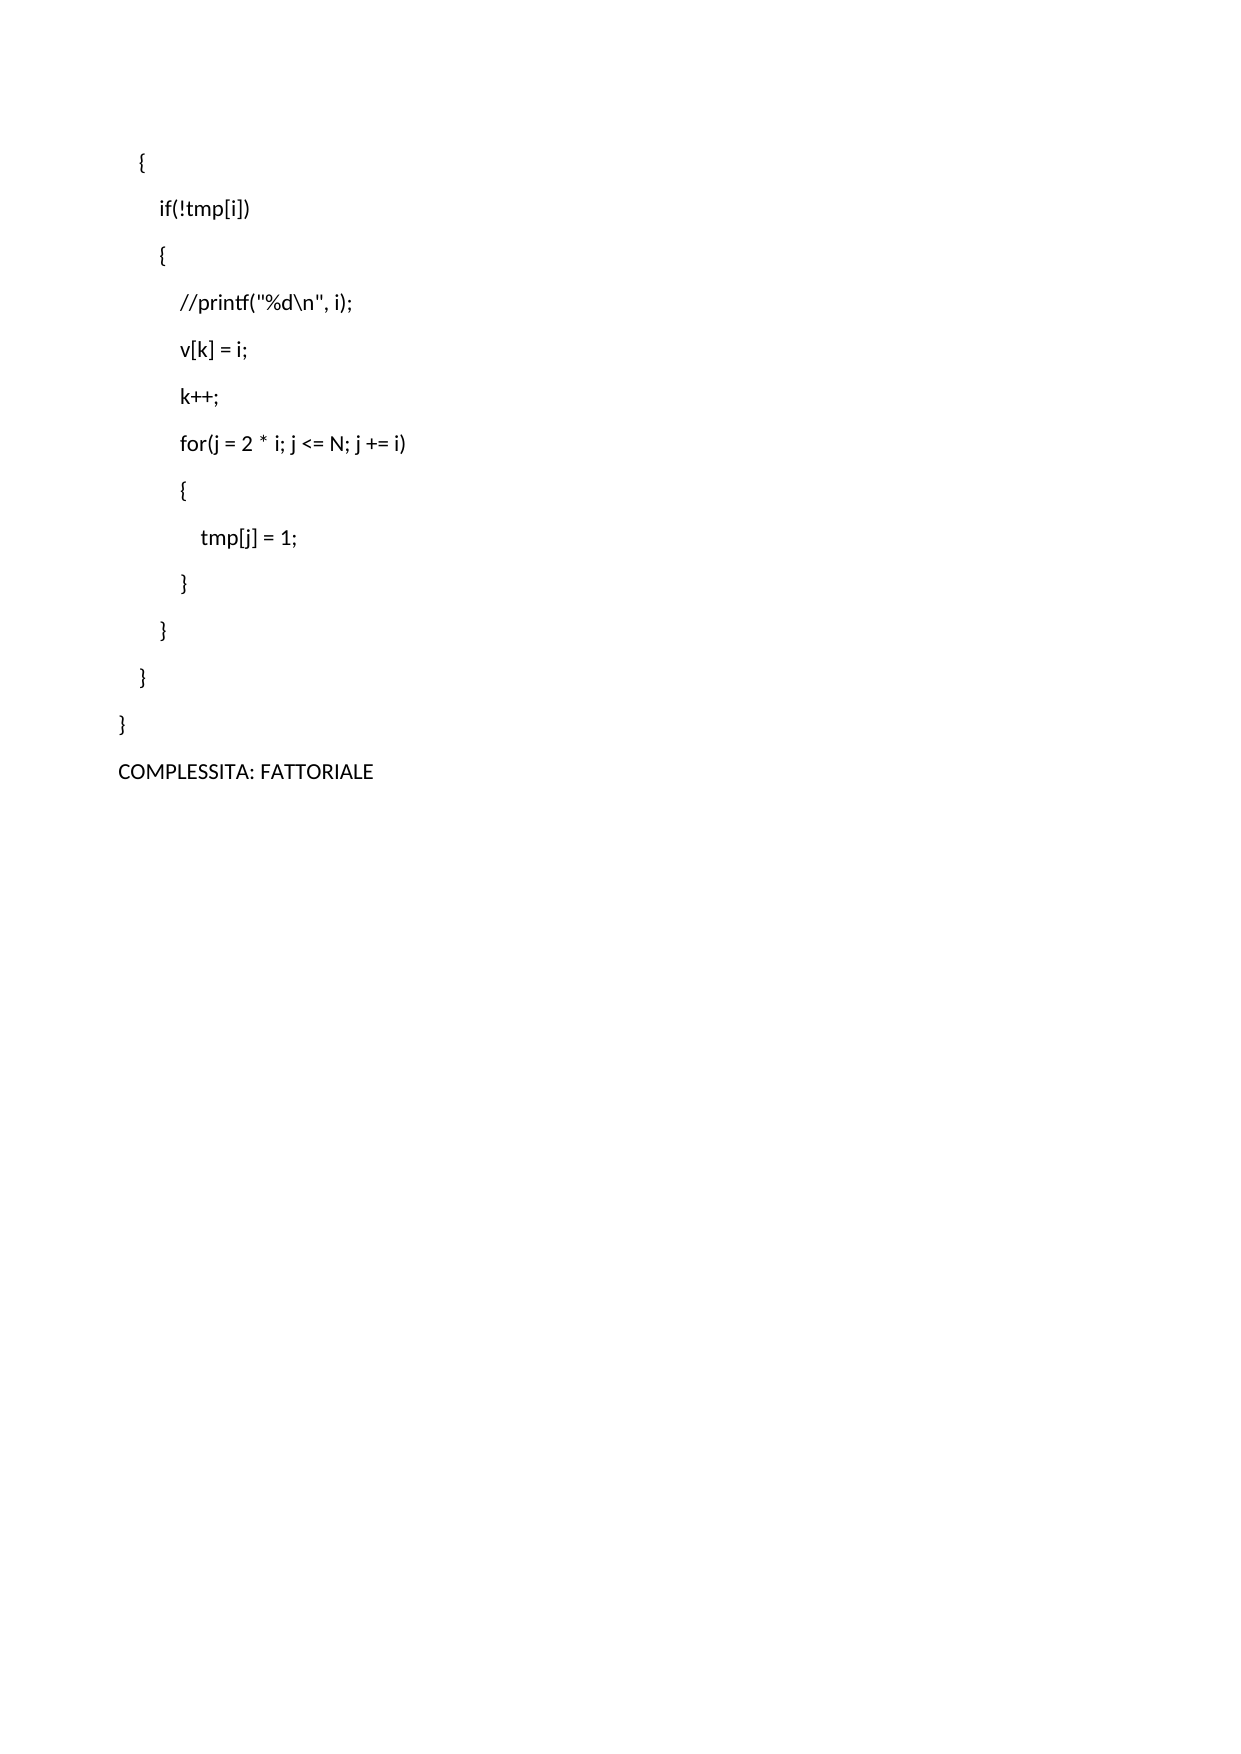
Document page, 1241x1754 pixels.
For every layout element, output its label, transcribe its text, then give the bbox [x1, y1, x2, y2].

text v[k] = i; [118, 335, 1122, 363]
text tmp[j] = 1; [118, 523, 1122, 551]
text } [118, 663, 1122, 691]
text for(j = 2 * i; j <= N; j += i) [118, 429, 1122, 457]
text k++; [118, 382, 1122, 410]
text //printf("%d\n", i); [118, 288, 1122, 316]
text } [118, 616, 1122, 644]
text if(!tmp[i]) [118, 194, 1122, 222]
text } [118, 710, 1122, 738]
text { [118, 476, 1122, 504]
text { [118, 148, 1122, 176]
text { [118, 241, 1122, 269]
text COMPLESSITA: FATTORIALE [118, 757, 1122, 785]
text } [118, 569, 1122, 597]
